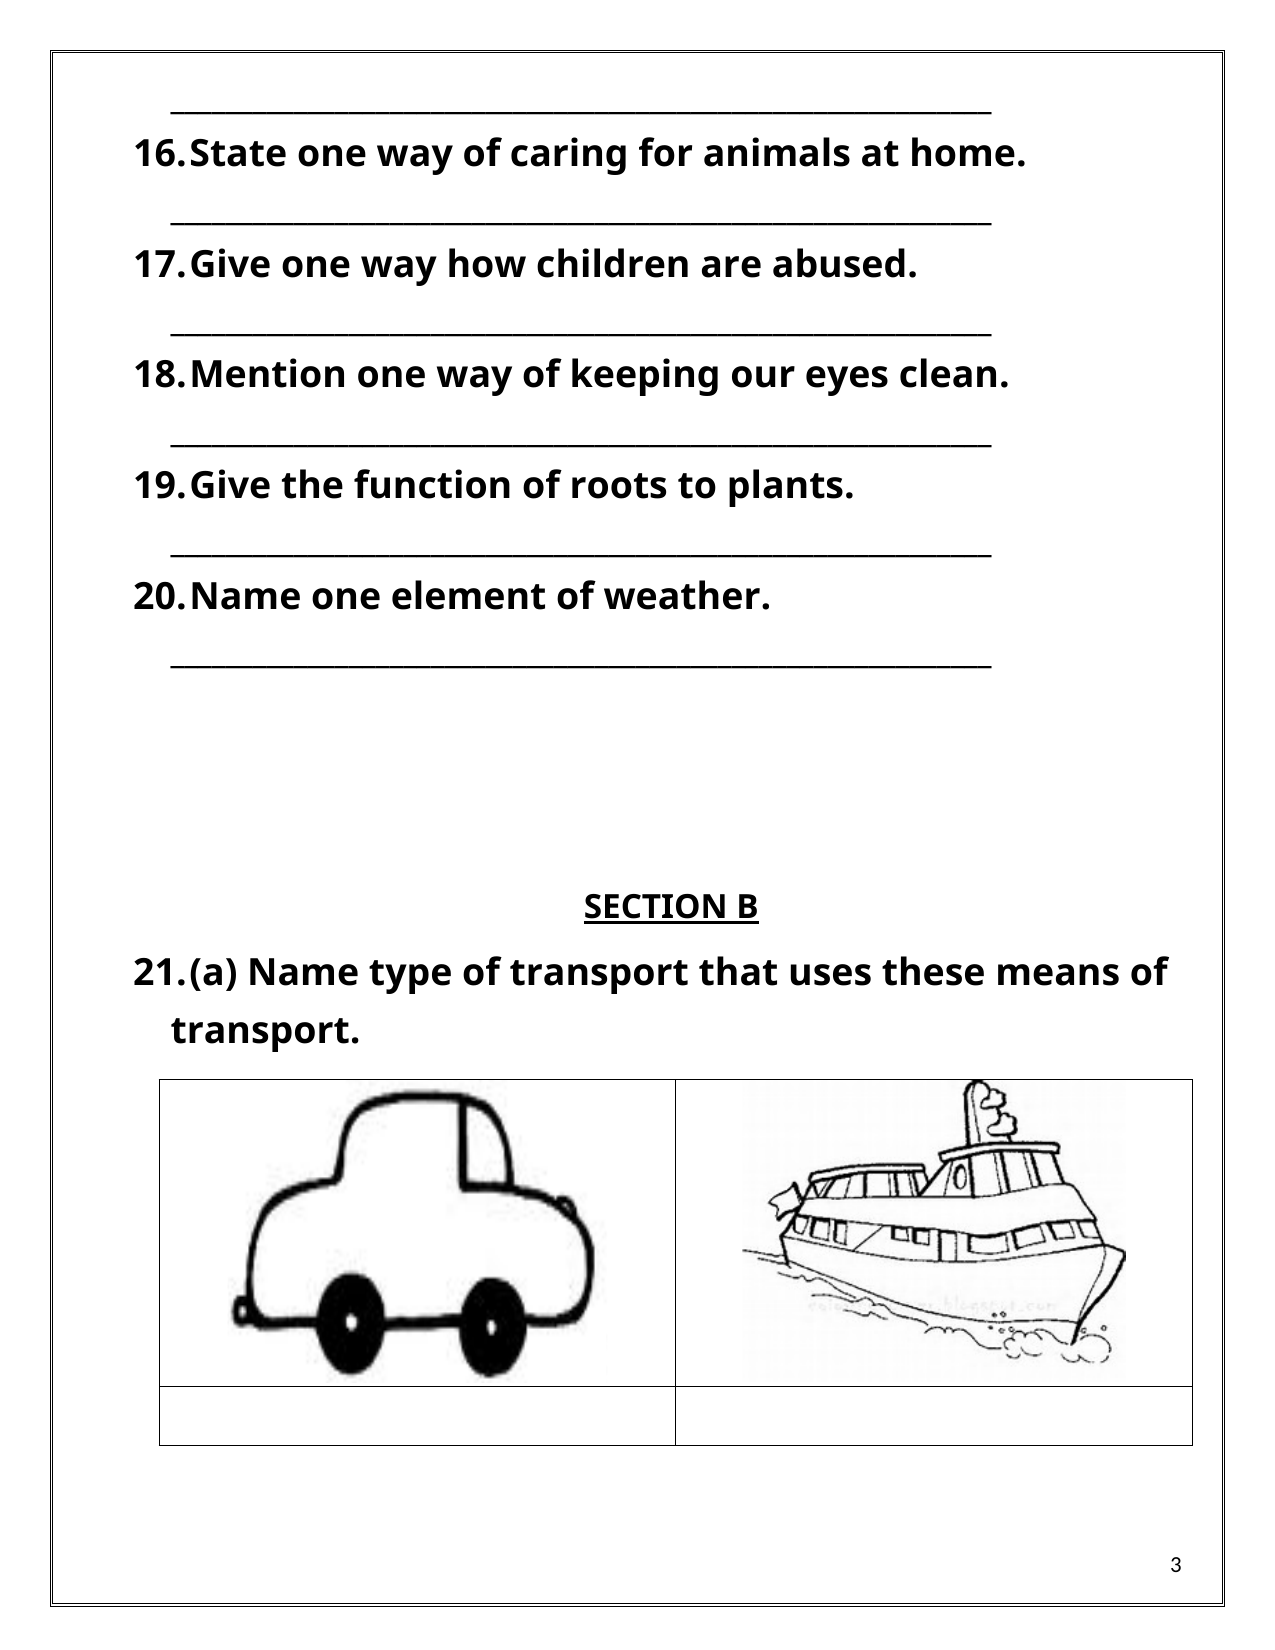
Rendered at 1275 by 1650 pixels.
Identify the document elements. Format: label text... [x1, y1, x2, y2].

list Give the function of roots to plants. [133, 458, 1181, 509]
list Give one way how children are abused. [133, 237, 1181, 288]
table_cell [160, 1387, 675, 1444]
table_cell [676, 1387, 1192, 1444]
table_header [160, 1080, 675, 1386]
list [170, 185, 1181, 230]
list Mention one way of keeping our eyes clean. [133, 348, 1181, 399]
list ____________________________________________________________ [170, 517, 1181, 563]
list Name one element of weather. [133, 569, 1181, 620]
text SECTION B [161, 883, 1181, 928]
list (a) Name type of transport that uses these means of transport. [133, 945, 1181, 1055]
list State one way of caring for animals at home. [133, 126, 1181, 177]
list ____________________________________________________________ [170, 628, 1181, 673]
list ____________________________________________________________ [170, 406, 1181, 452]
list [170, 74, 1181, 119]
table_header [676, 1080, 1192, 1386]
picture [742, 1080, 1126, 1382]
picture [227, 1080, 608, 1383]
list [170, 296, 1181, 341]
